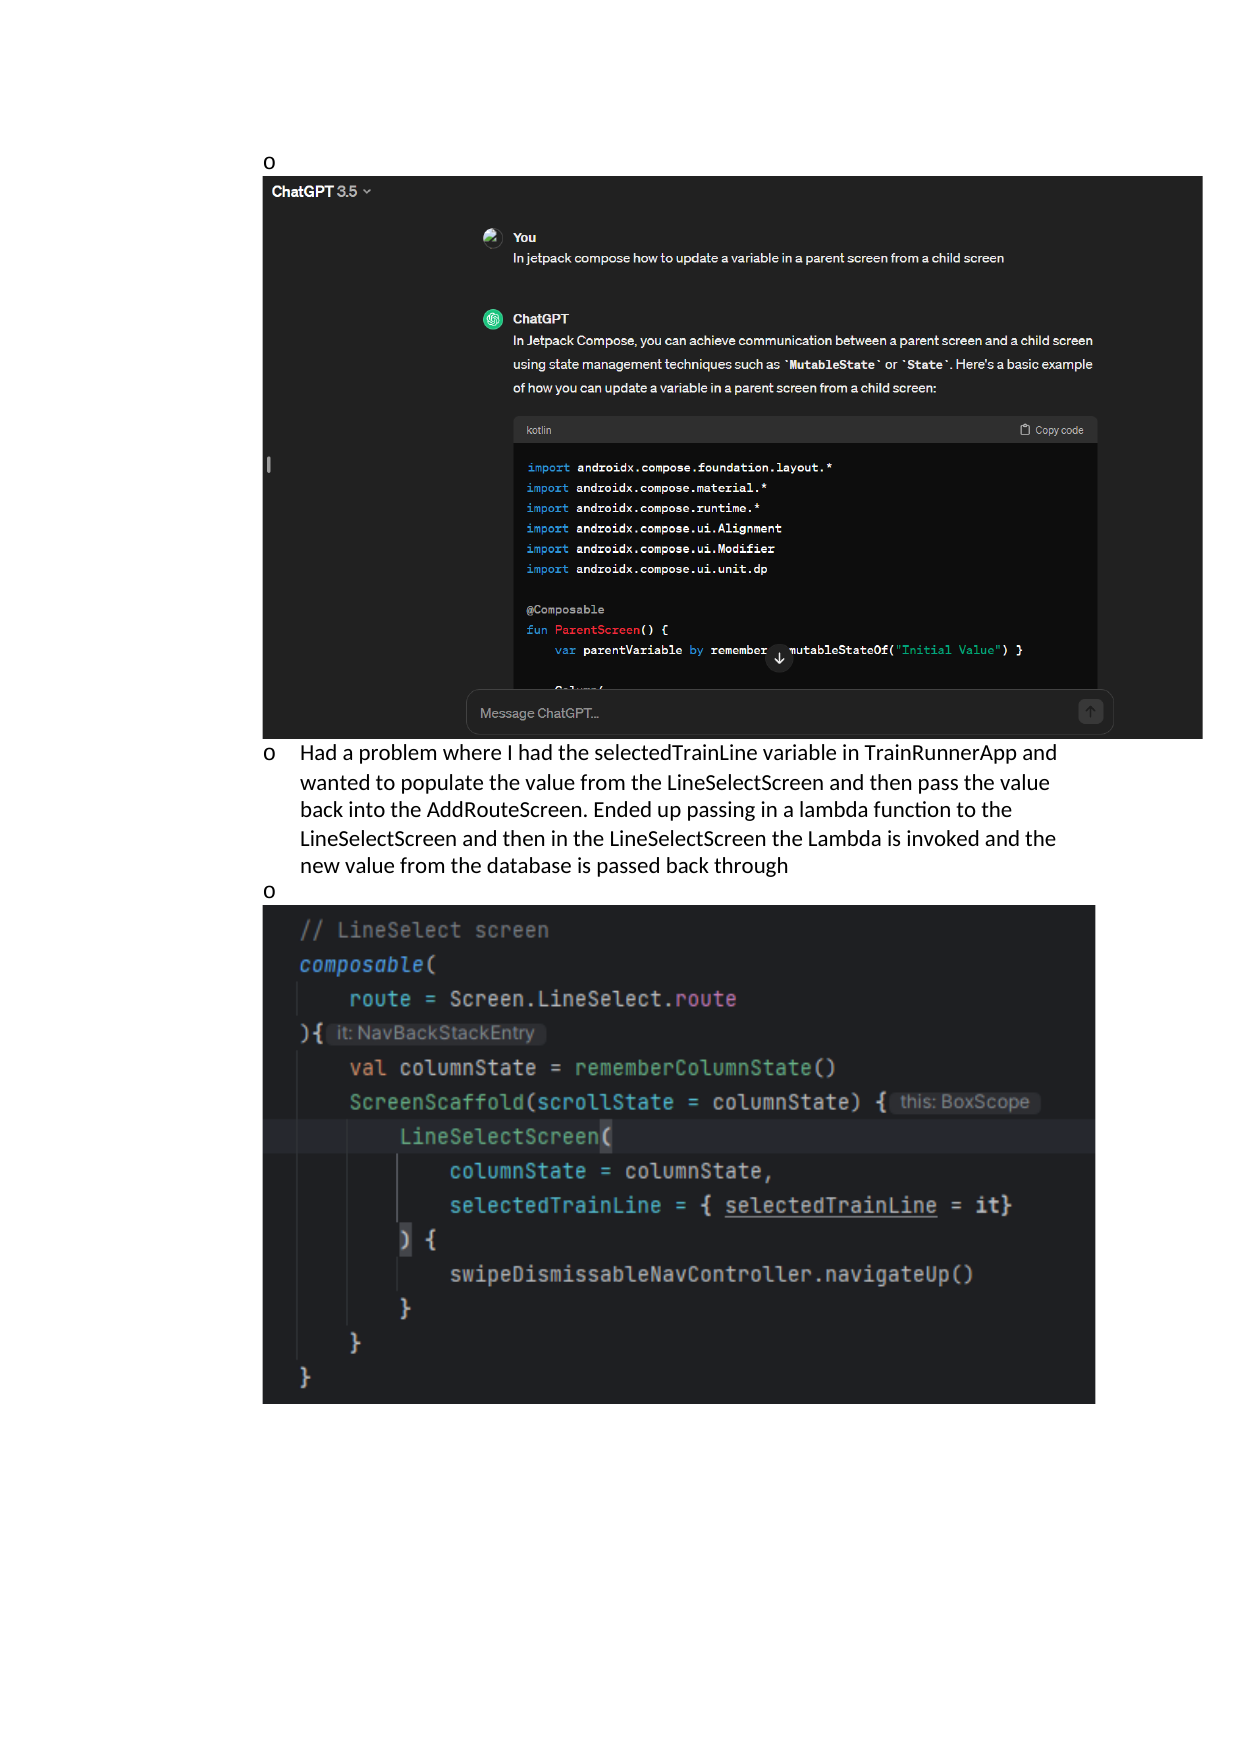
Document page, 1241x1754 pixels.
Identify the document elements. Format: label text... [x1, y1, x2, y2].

picture [262, 905, 1096, 1404]
list Had a problem where I had the selectedTrainLine variable in TrainRunnerApp and wanted to populate the value from the LineSelectScreen and then pass the value back into the AddRouteScreen. Ended up passing in a lambda function to the LineSelectScreen and then in the LineSelectScreen the Lambda is invoked and the new value from the database is passed back through [262, 739, 1090, 880]
picture [262, 176, 1203, 739]
